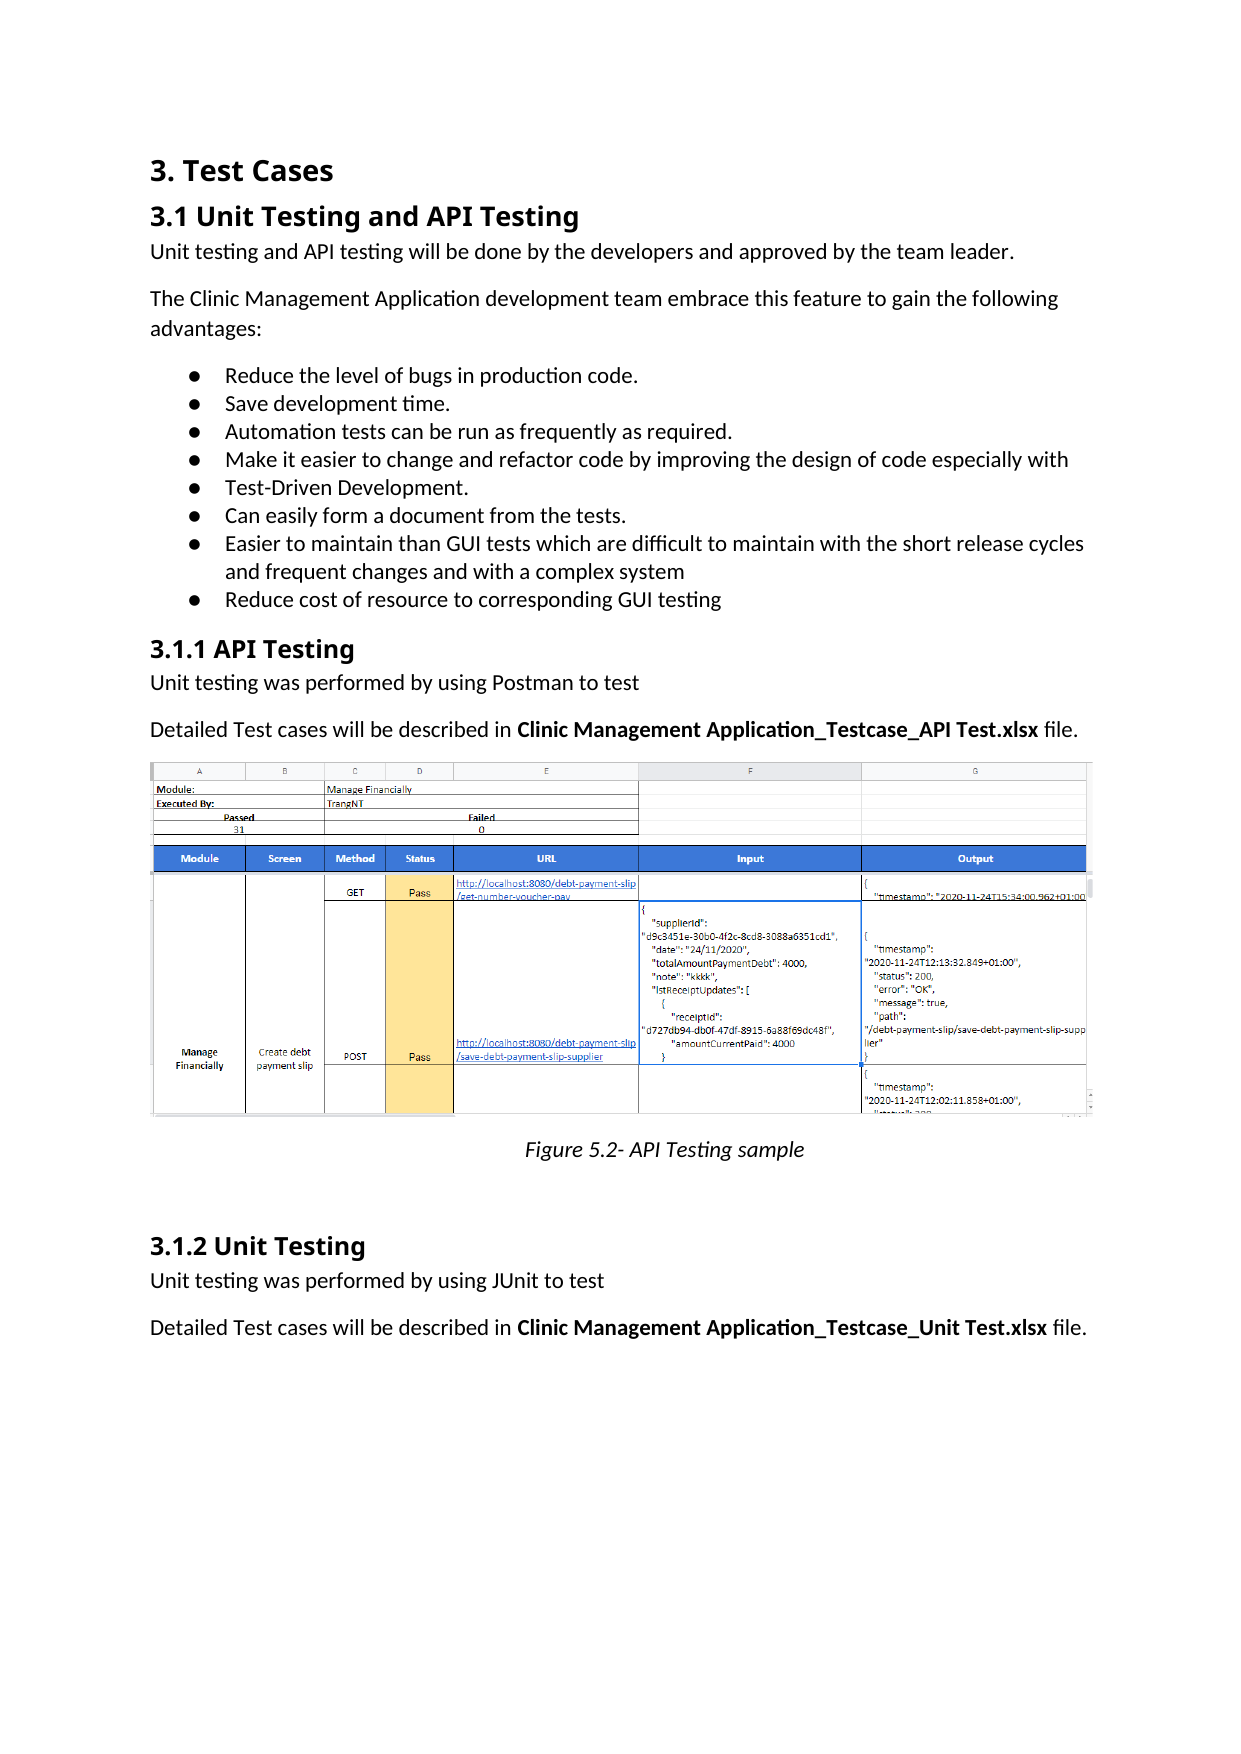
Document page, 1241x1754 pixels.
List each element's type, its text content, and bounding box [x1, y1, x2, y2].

list Can easily form a document from the tests. [187, 501, 1093, 529]
text The Clinic Management Application development team embrace this feature to gain the following advantages: [150, 284, 1093, 342]
list Save development time. [187, 389, 1093, 417]
subtitle 3. Test Cases [150, 150, 1093, 190]
list Automation tests can be run as frequently as required. [187, 417, 1093, 445]
text and frequent changes and with a complex system [225, 557, 1093, 585]
text Figure 5.2- API Testing sample [450, 1135, 1093, 1163]
list Reduce the level of bugs in production code. [187, 361, 1093, 389]
list Test-Driven Development. [187, 473, 1093, 501]
list Easier to maintain than GUI tests which are difficult to maintain with the short release cycles [187, 529, 1093, 557]
text Unit testing and API testing will be done by the developers and approved by the team leader. [150, 237, 1093, 265]
subtitle 3.1 Unit Testing and API Testing [150, 197, 1093, 234]
text Detailed Test cases will be described in Clinic Management Application_Testcase_Unit Test.xlsx file. [150, 1313, 1093, 1341]
list Make it easier to change and refactor code by improving the design of code especially with [187, 445, 1093, 473]
list Reduce cost of resource to corresponding GUI testing [187, 585, 1093, 613]
subtitle 3.1.2 Unit Testing [150, 1229, 1093, 1263]
text Detailed Test cases will be described in Clinic Management Application_Testcase_API Test.xlsx file. [150, 715, 1093, 743]
text Unit testing was performed by using JUnit to test [150, 1266, 1093, 1294]
subtitle 3.1.1 API Testing [150, 632, 1093, 666]
text Unit testing was performed by using Postman to test [150, 668, 1093, 697]
picture [150, 762, 1093, 1117]
